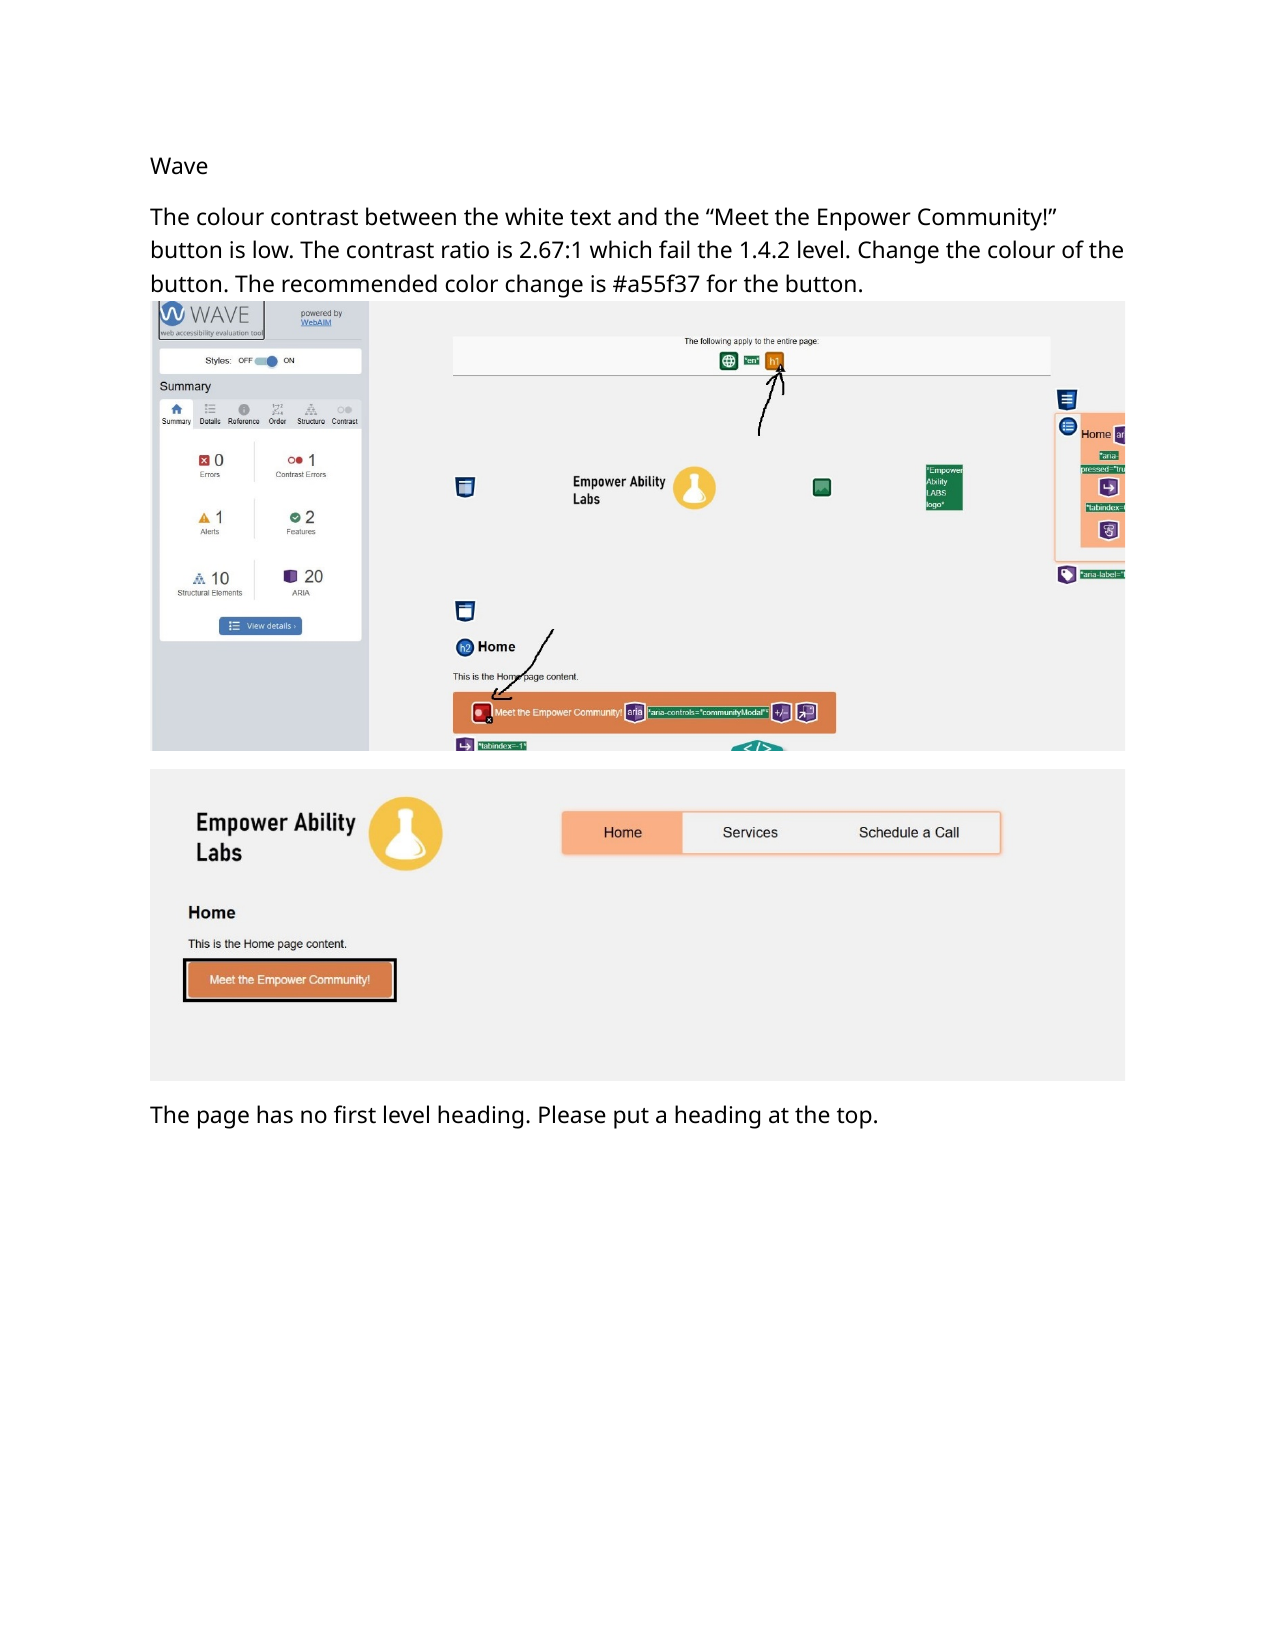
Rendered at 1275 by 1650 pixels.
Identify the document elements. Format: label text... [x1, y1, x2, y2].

text The page has no first level heading. Please put a heading at the top. [150, 1099, 1125, 1131]
picture [150, 769, 1125, 1081]
picture [150, 301, 1125, 751]
text The colour contrast between the white text and the “Meet the Enpower Community!” button is low. The contrast ratio is 2.67:1 which fail the 1.4.2 level. Change the colour of the button. The recommended color change is #a55f37 for the button. [150, 200, 1125, 301]
text Wave [150, 150, 1125, 181]
